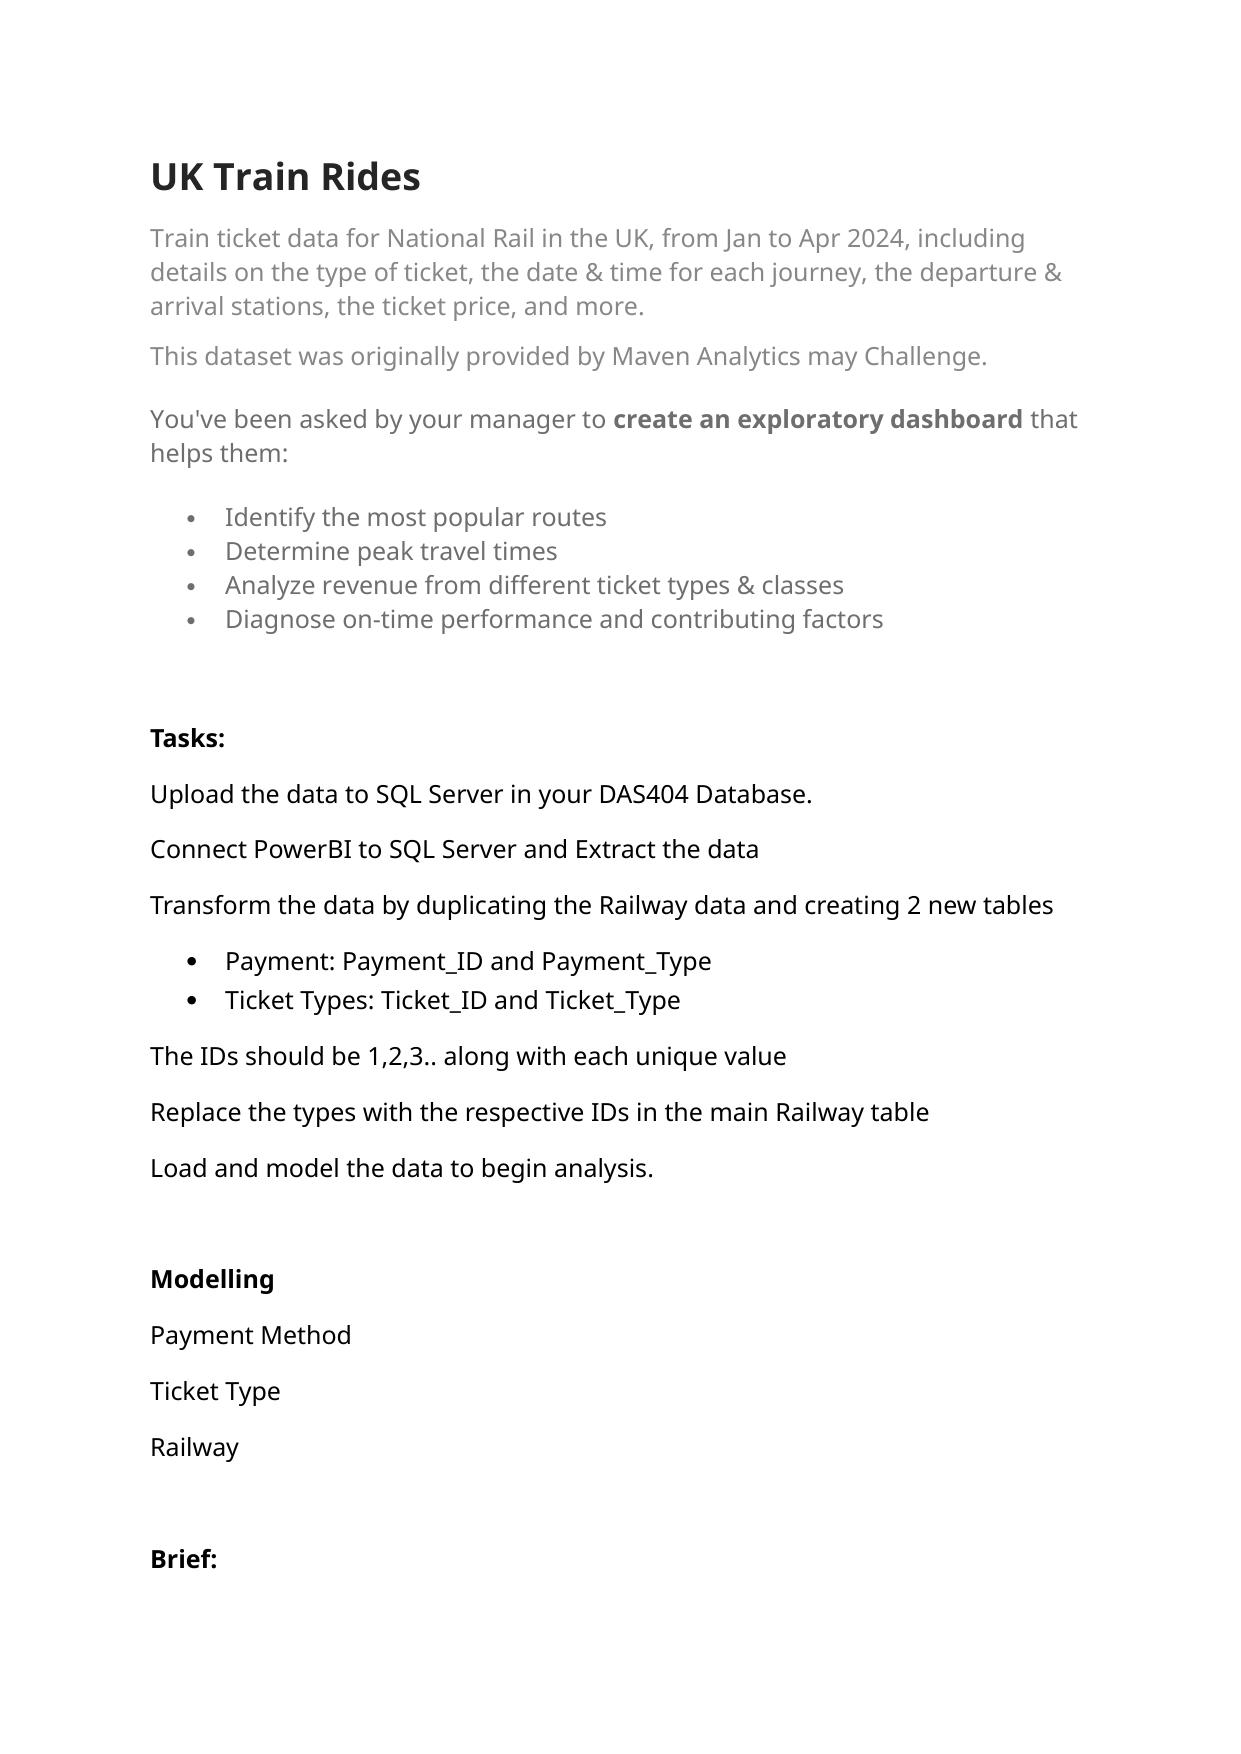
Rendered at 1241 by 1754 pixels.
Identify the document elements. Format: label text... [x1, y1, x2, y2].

list Identify the most popular routes [187, 499, 1090, 533]
text Connect PowerBI to SQL Server and Extract the data [150, 832, 1090, 866]
text Tasks: [150, 720, 1090, 754]
list Determine peak travel times [187, 533, 1090, 567]
list Ticket Types: Ticket_ID and Ticket_Type [187, 983, 1090, 1017]
text Train ticket data for National Rail in the UK, from Jan to Apr 2024, including details on the type of ticket, the date & time for each journey, the departure & arrival stations, the ticket price, and more. [150, 221, 1090, 323]
text Upload the data to SQL Server in your DAS404 Database. [150, 776, 1090, 810]
list Diagnose on-time performance and contributing factors [187, 601, 1090, 635]
text Ticket Type [150, 1374, 1090, 1408]
text Railway [150, 1429, 1090, 1464]
text You've been asked by your manager to create an exploratory dashboard that helps them: [150, 402, 1090, 470]
text This dataset was originally provided by Maven Analytics may Challenge. [150, 339, 1090, 373]
text The IDs should be 1,2,3.. along with each unique value [150, 1039, 1090, 1073]
text Transform the data by duplicating the Railway data and creating 2 new tables [150, 888, 1090, 922]
list Payment: Payment_ID and Payment_Type [187, 944, 1090, 978]
text Payment Method [150, 1318, 1090, 1352]
text Load and model the data to begin analysis. [150, 1150, 1090, 1184]
text Modelling [150, 1262, 1090, 1296]
list Analyze revenue from different ticket types & classes [187, 567, 1090, 601]
text Brief: [150, 1541, 1090, 1575]
text UK Train Rides [150, 150, 1090, 201]
text Replace the types with the respective IDs in the main Railway table [150, 1094, 1090, 1129]
